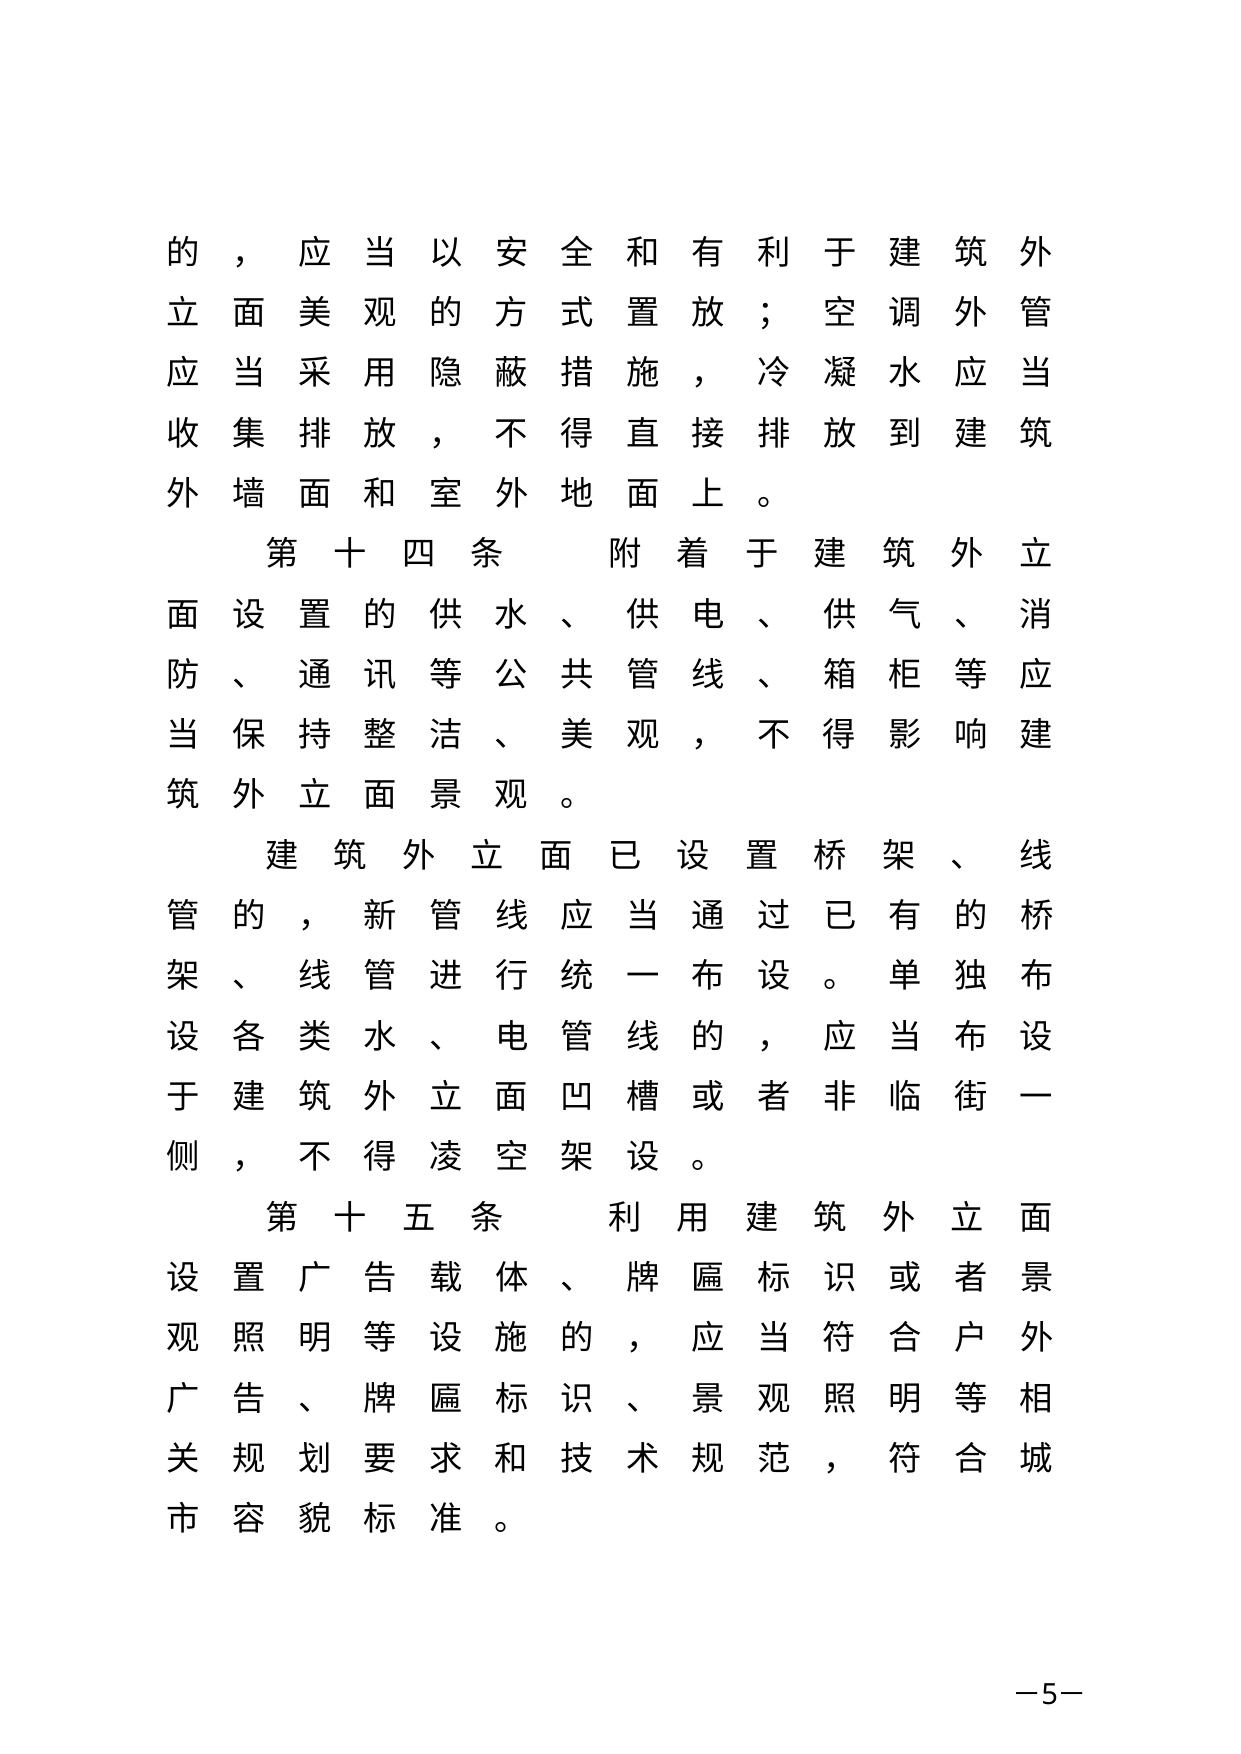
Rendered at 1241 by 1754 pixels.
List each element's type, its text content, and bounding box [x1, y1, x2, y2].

text 第十四条 附着于建筑外立面设置的供水、供电、供气、消防、通讯等公共管线、箱柜等应当保持整洁、美观，不得影响建筑外立面景观。 [167, 521, 1085, 822]
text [167, 219, 1085, 521]
text 建筑外立面已设置桥架、线管的，新管线应当通过已有的桥架、线管进行统一布设。单独布设各类水、电管线的，应当布设于建筑外立面凹槽或者非临街一侧，不得凌空架设。 [167, 822, 1085, 1184]
text 第十五条 利用建筑外立面设置广告载体、牌匾标识或者景观照明等设施的，应当符合户外广告、牌匾标识、景观照明等相关规划要求和技术规范，符合城市容貌标准。 [167, 1184, 1085, 1546]
